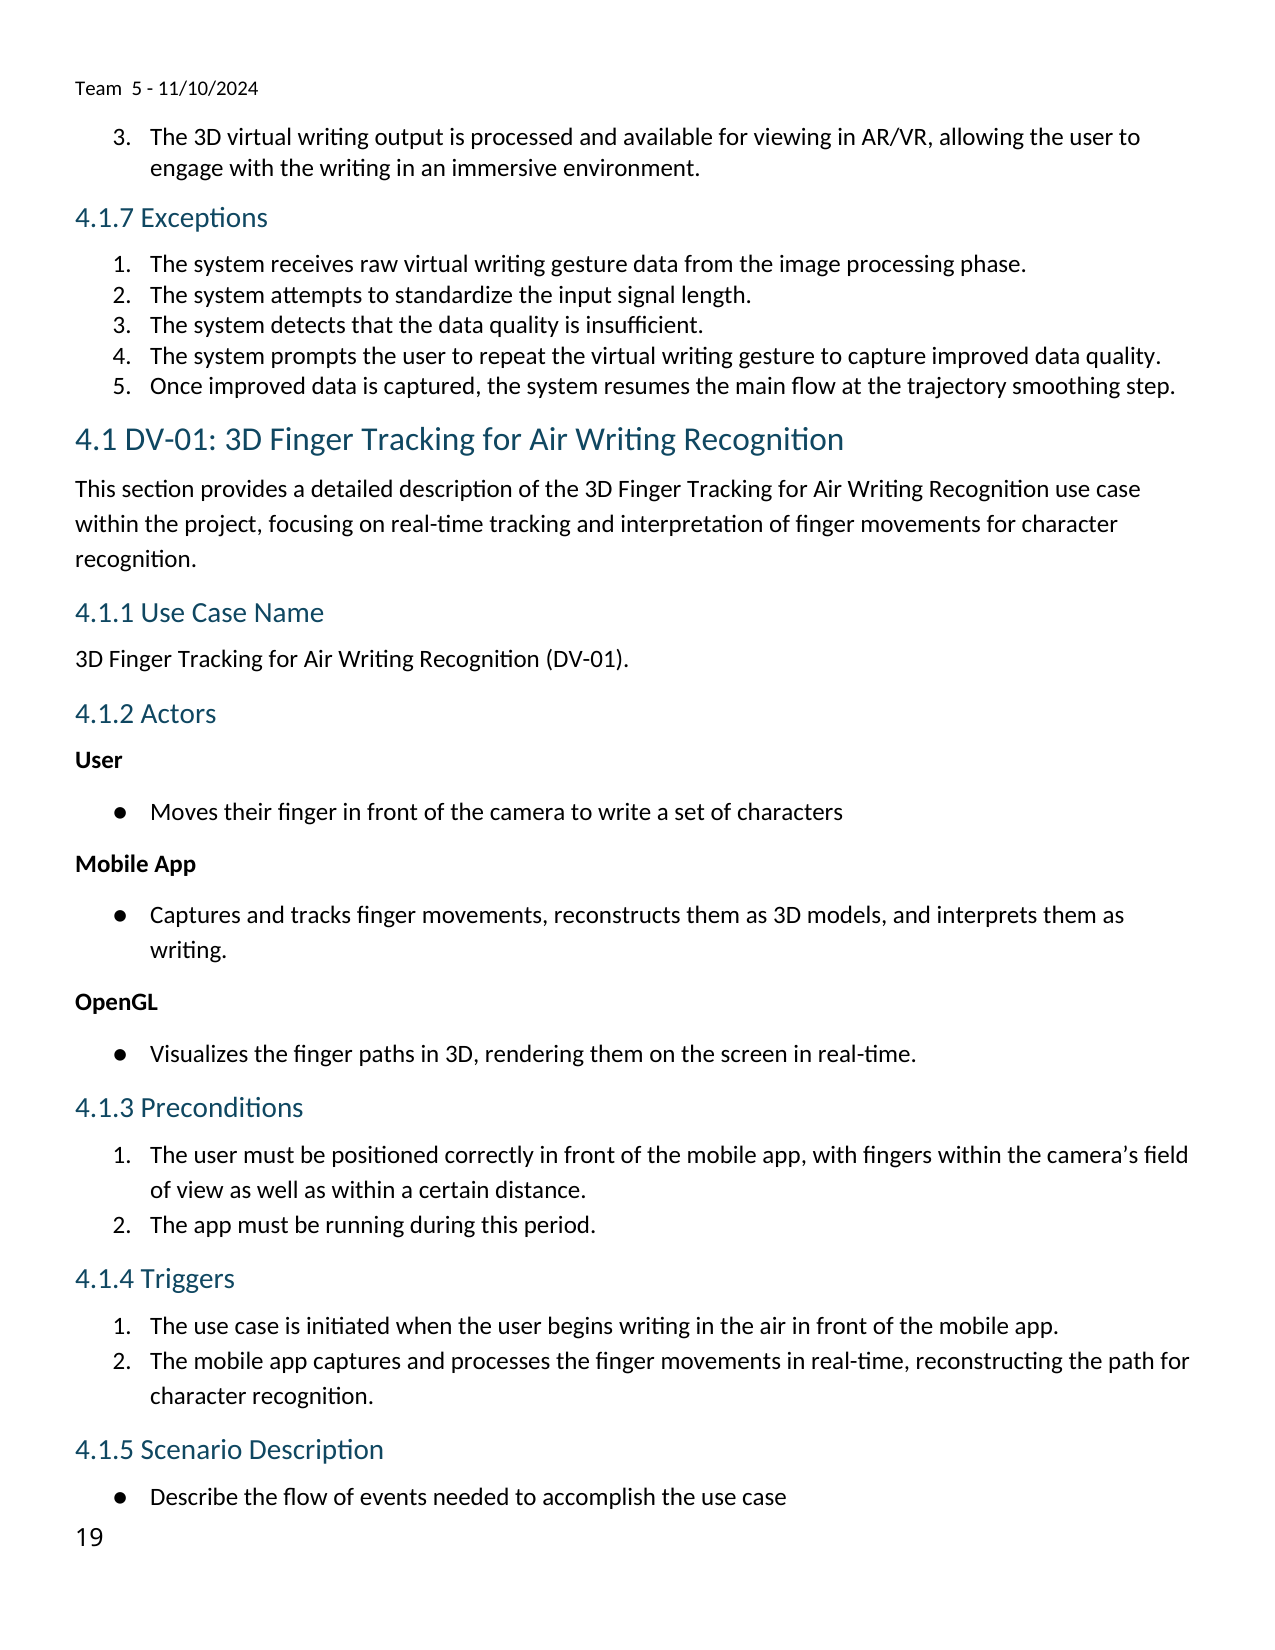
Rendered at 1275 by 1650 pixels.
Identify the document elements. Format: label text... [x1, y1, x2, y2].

subtitle 4.1.2 Actors [75, 695, 1200, 731]
list The user must be positioned correctly in front of the mobile app, with fingers within the camera’s field of view as well as within a certain distance. [112, 1139, 1200, 1204]
list The system attempts to standardize the input signal length. [112, 279, 1200, 309]
subtitle 4.1.4 Triggers [75, 1261, 1200, 1296]
subtitle 4.1.1 Use Case Name [75, 594, 1200, 630]
list Captures and tracks finger movements, reconstructs them as 3D models, and interprets them as writing. [112, 899, 1200, 965]
list The mobile app captures and processes the finger movements in real-time, reconstructing the path for character recognition. [112, 1345, 1200, 1410]
list Visualizes the finger paths in 3D, rendering them on the screen in real-time. [112, 1038, 1200, 1068]
text User [75, 744, 1200, 775]
text 3D Finger Tracking for Air Writing Recognition (DV-01). [75, 644, 1200, 674]
list The app must be running during this period. [112, 1209, 1200, 1239]
list The system detects that the data quality is insufficient. [112, 309, 1200, 340]
text This section provides a detailed description of the 3D Finger Tracking for Air Writing Recognition use case within the project, focusing on real-time tracking and interpretation of finger movements for character recognition. [75, 473, 1200, 573]
text OpenGL [75, 986, 1200, 1017]
list Moves their finger in front of the camera to write a set of characters [112, 796, 1200, 827]
subtitle 4.1.7 Exceptions [75, 199, 1200, 235]
list Once improved data is captured, the system resumes the main flow at the trajectory smoothing step. [112, 370, 1200, 401]
list Describe the flow of events needed to accomplish the use case [112, 1481, 1200, 1511]
list The 3D virtual writing output is processed and available for viewing in AR/VR, allowing the user to engage with the writing in an immersive environment. [112, 121, 1200, 182]
text Mobile App [75, 848, 1200, 878]
list The system prompts the user to repeat the virtual writing gesture to capture improved data quality. [112, 340, 1200, 370]
subtitle 4.1 DV-01: 3D Finger Tracking for Air Writing Recognition [75, 418, 1200, 458]
list The use case is initiated when the user begins writing in the air in front of the mobile app. [112, 1310, 1200, 1340]
subtitle 4.1.5 Scenario Description [75, 1431, 1200, 1467]
list The system receives raw virtual writing gesture data from the image processing phase. [112, 248, 1200, 279]
subtitle 4.1.3 Preconditions [75, 1089, 1200, 1125]
